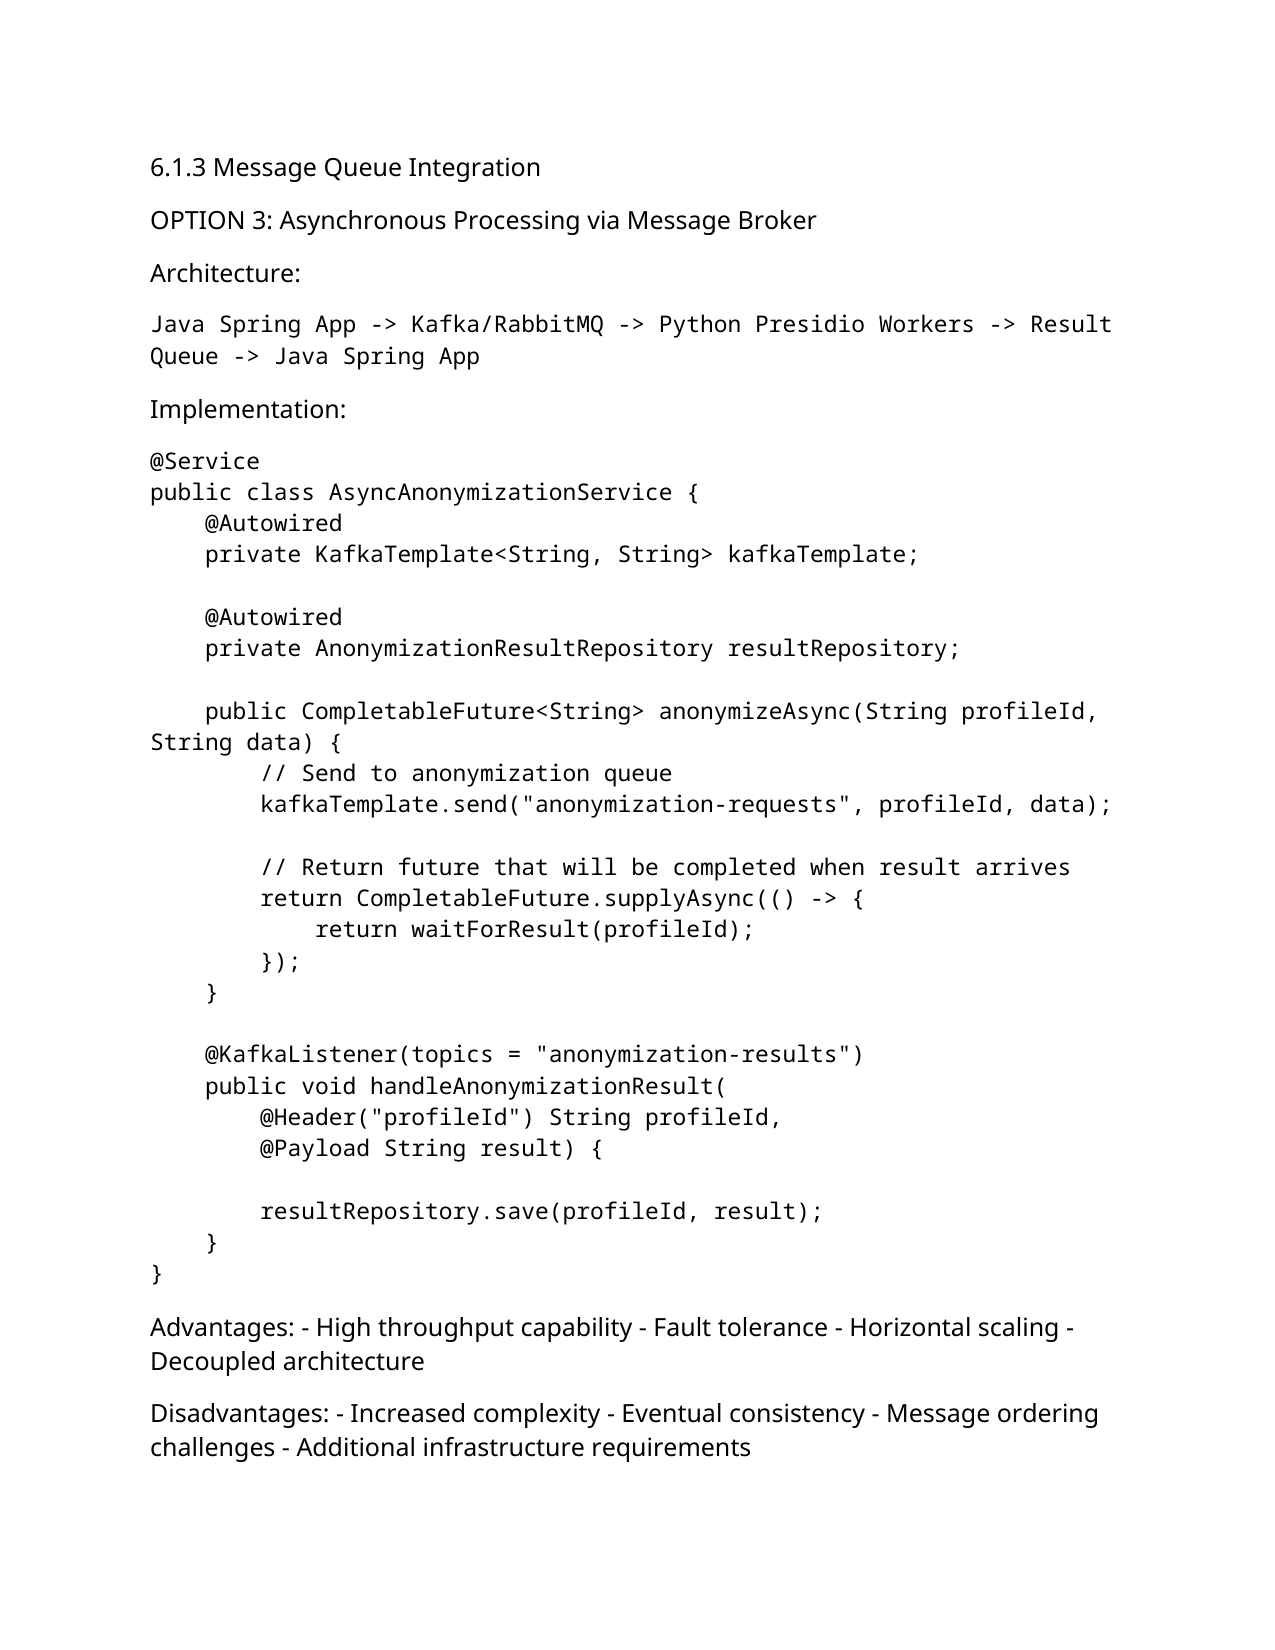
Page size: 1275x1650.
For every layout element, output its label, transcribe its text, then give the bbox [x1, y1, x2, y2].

text Disadvantages: - Increased complexity - Eventual consistency - Message ordering challenges - Additional infrastructure requirements [150, 1396, 1125, 1464]
text Advantages: - High throughput capability - Fault tolerance - Horizontal scaling - Decoupled architecture [150, 1309, 1125, 1377]
text Implementation: [150, 392, 1125, 426]
text OPTION 3: Asynchronous Processing via Message Broker [150, 203, 1125, 237]
text 6.1.3 Message Queue Integration [150, 150, 1125, 184]
text Architecture: [150, 256, 1125, 290]
text @Service public class AsyncAnonymizationService { @Autowired private KafkaTemplate<String, String> kafkaTemplate; @Autowired private AnonymizationResultRepository resultRepository; public CompletableFuture<String> anonymizeAsync(String profileId, String data) { // Send to anonymization queue kafkaTemplate.send("anonymization-requests", profileId, data); // Return future that will be completed when result arrives return CompletableFuture.supplyAsync(() -> { return waitForResult(profileId); }); } @KafkaListener(topics = "anonymization-results") public void handleAnonymizationResult( @Header("profileId") String profileId, @Payload String result) { resultRepository.save(profileId, result); } } [150, 444, 1125, 1288]
text Java Spring App -> Kafka/RabbitMQ -> Python Presidio Workers -> Result Queue -> Java Spring App [150, 308, 1125, 371]
